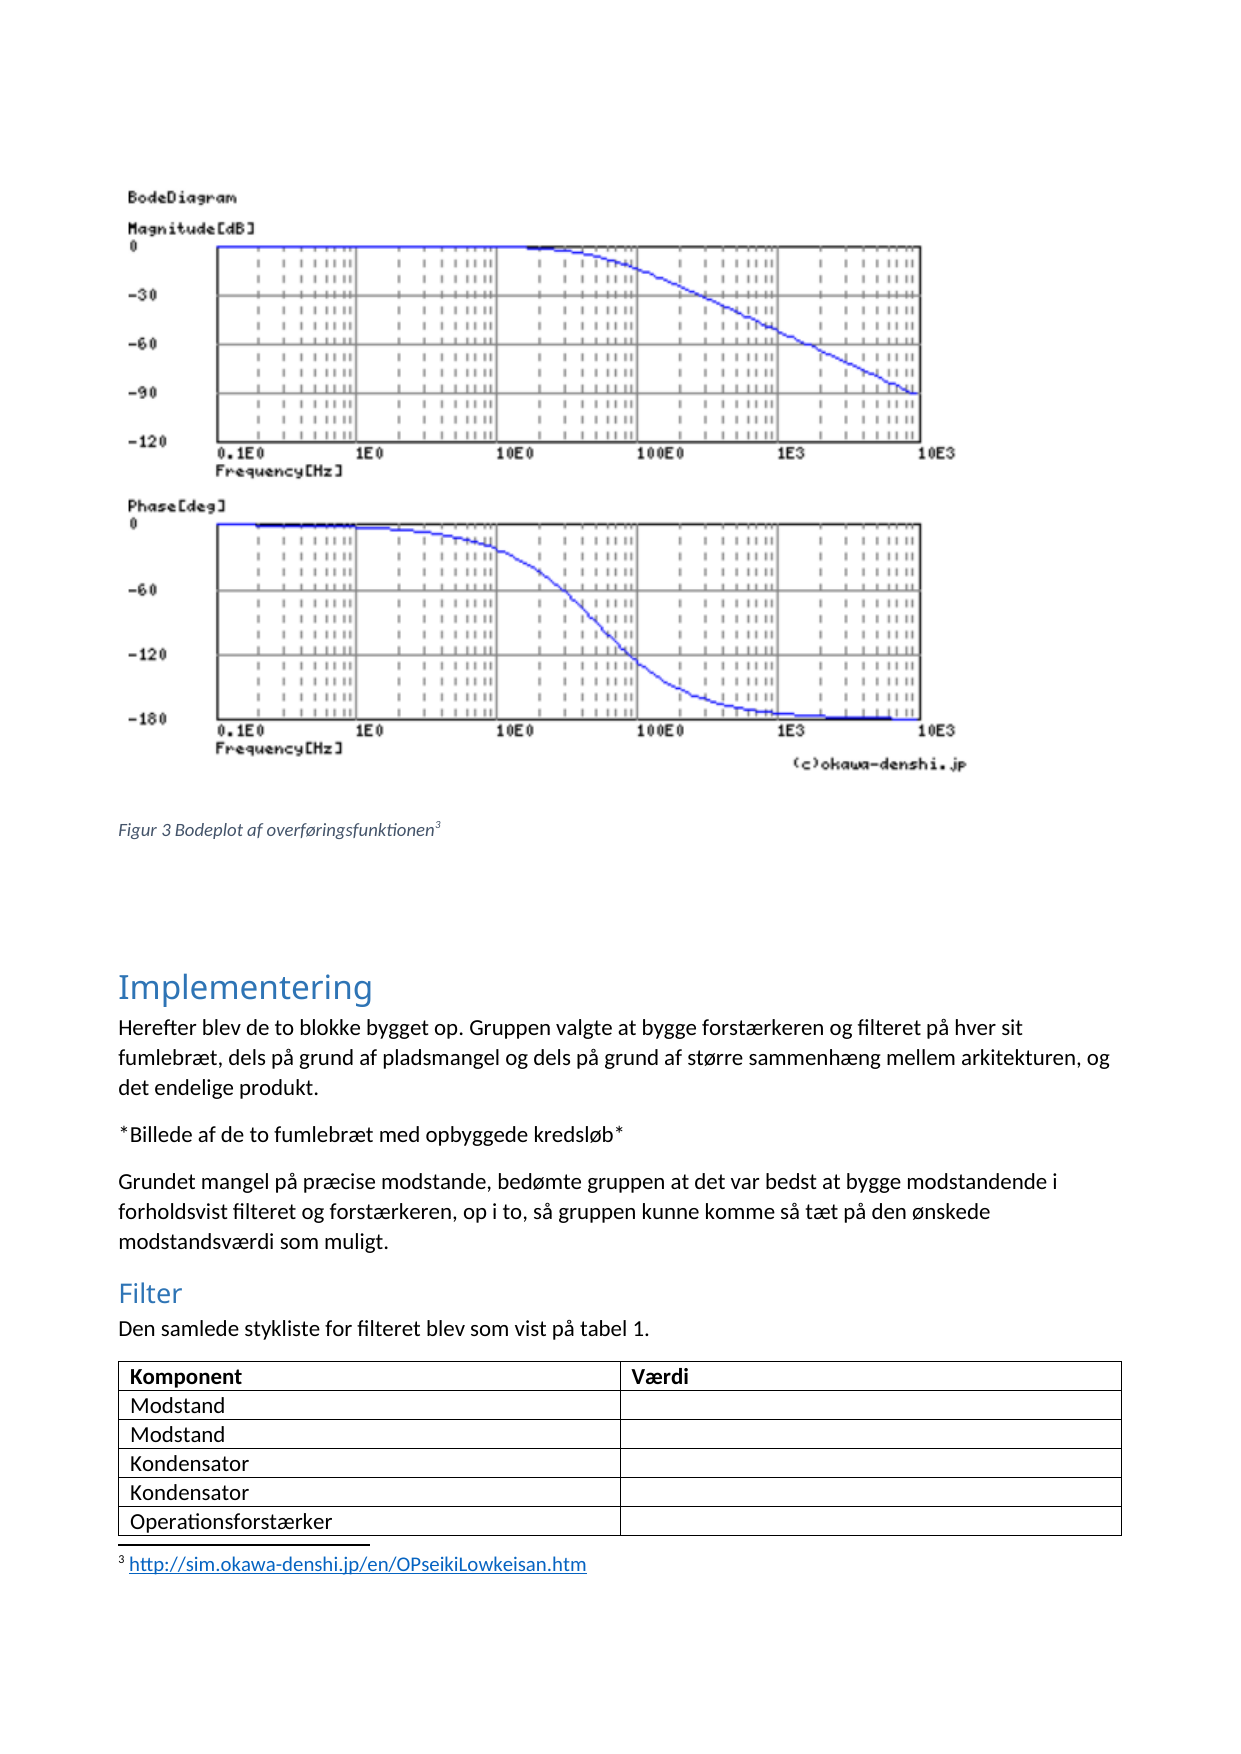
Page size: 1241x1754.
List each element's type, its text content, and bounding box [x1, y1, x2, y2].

text Herefter blev de to blokke bygget op. Gruppen valgte at bygge forstærkeren og filteret på hver sit fumlebræt, dels på grund af pladsmangel og dels på grund af større sammenhæng mellem arkitekturen, og det endelige produkt. [118, 1013, 1122, 1101]
table_cell [621, 1449, 1121, 1477]
picture [118, 177, 987, 799]
text Figur 3 Bodeplot af overføringsfunktionen [118, 818, 1122, 841]
table_header Komponent [119, 1362, 620, 1390]
table_cell Kondensator [119, 1449, 620, 1477]
table_cell Kondensator [119, 1478, 620, 1506]
table_cell [621, 1391, 1121, 1419]
subtitle Implementering [118, 964, 1122, 1009]
table_cell Operationsforstærker [119, 1507, 620, 1535]
table_cell [621, 1507, 1121, 1535]
table_cell Modstand [119, 1391, 620, 1419]
table_cell Modstand [119, 1420, 620, 1448]
table_cell [621, 1420, 1121, 1448]
subtitle Filter [118, 1274, 1122, 1311]
text Den samlede stykliste for filteret blev som vist på tabel 1. [118, 1314, 1122, 1342]
table_header Værdi [621, 1362, 1121, 1390]
text *Billede af de to fumlebræt med opbyggede kredsløb* [118, 1120, 1122, 1148]
text Grundet mangel på præcise modstande, bedømte gruppen at det var bedst at bygge modstandende i forholdsvist filteret og forstærkeren, op i to, så gruppen kunne komme så tæt på den ønskede modstandsværdi som muligt. [118, 1167, 1122, 1255]
table_cell [621, 1478, 1121, 1506]
